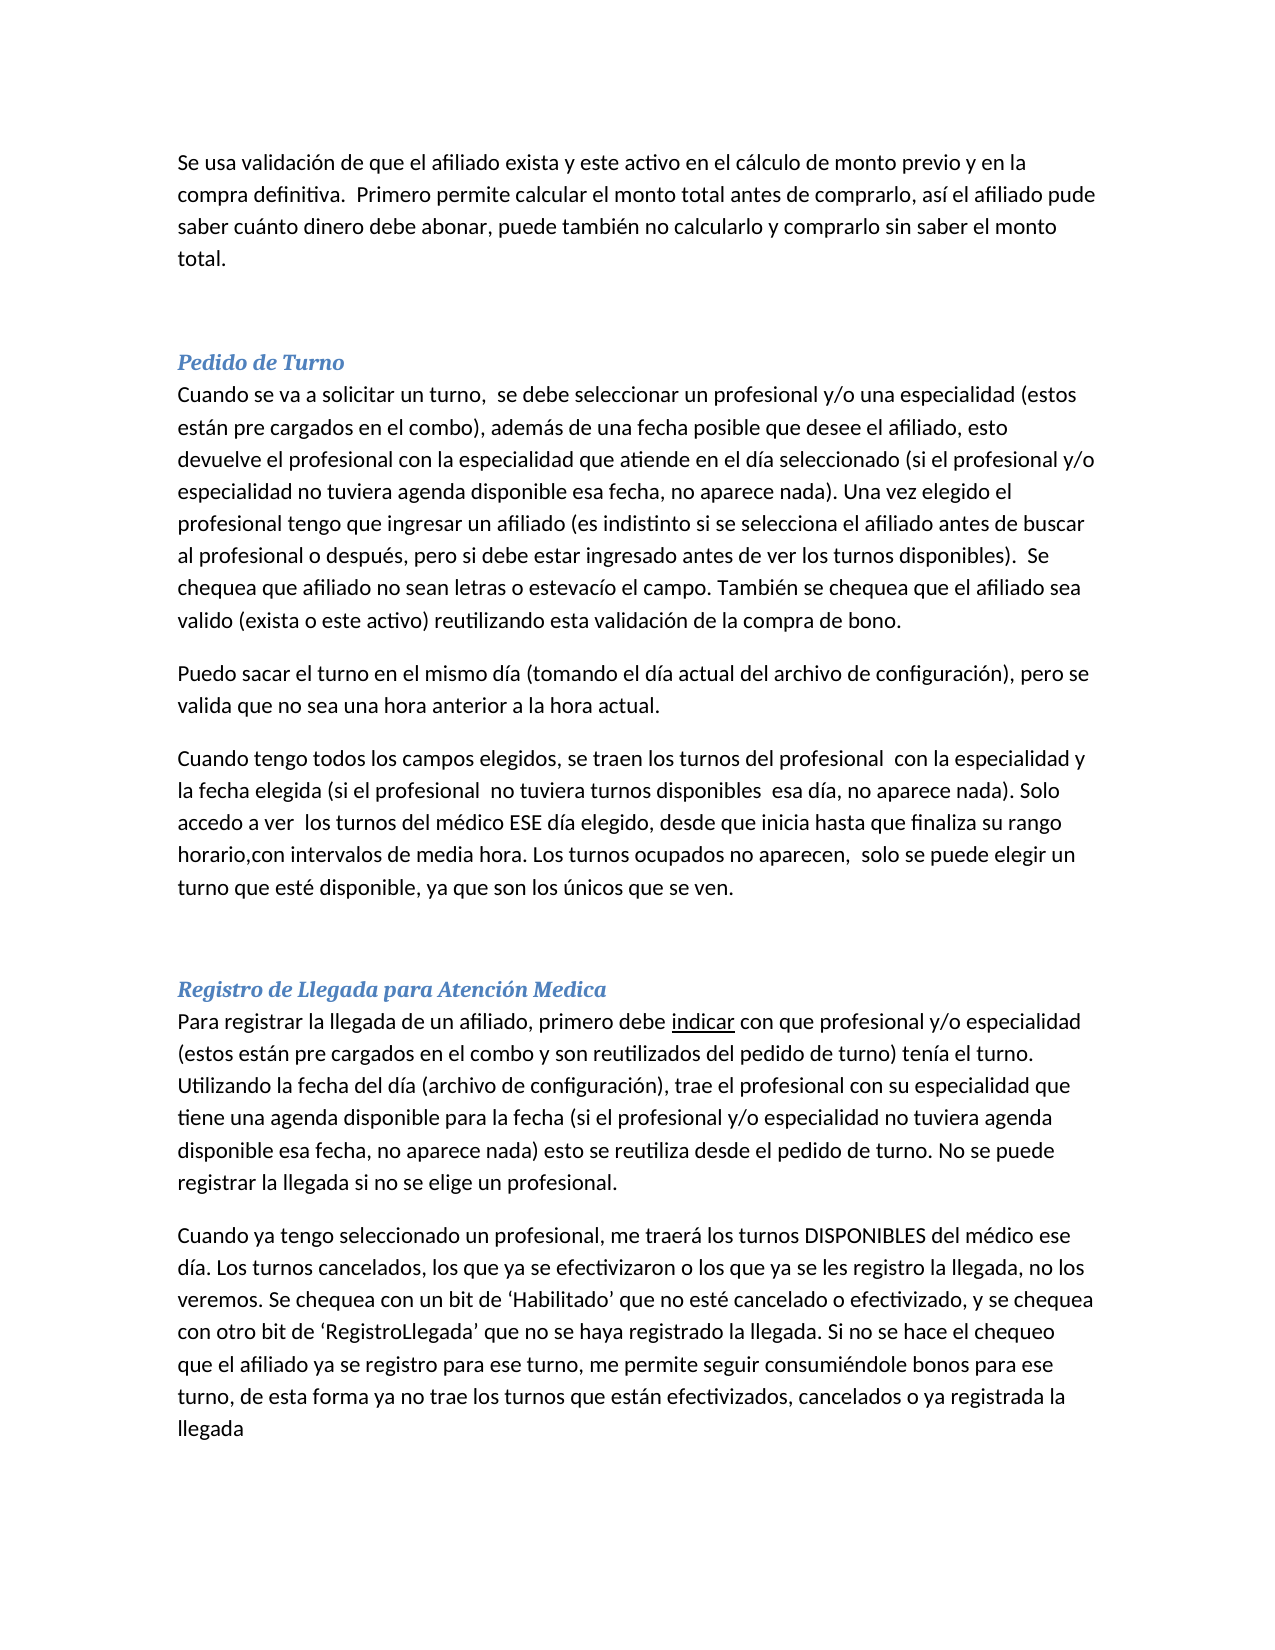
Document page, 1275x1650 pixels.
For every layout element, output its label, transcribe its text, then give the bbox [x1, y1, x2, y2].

subtitle Pedido de Turno [177, 350, 1098, 377]
text Cuando ya tengo seleccionado un profesional, me traerá los turnos DISPONIBLES del médico ese día. Los turnos cancelados, los que ya se efectivizaron o los que ya se les registro la llegada, no los veremos. Se chequea con un bit de ‘Habilitado’ que no esté cancelado o efectivizado, y se chequea con otro bit de ‘RegistroLlegada’ que no se haya registrado la llegada. Si no se hace el chequeo que el afiliado ya se registro para ese turno, me permite seguir consumiéndole bonos para ese turno, de esta forma ya no trae los turnos que están efectivizados, cancelados o ya registrada la llegada [177, 1221, 1098, 1442]
text Se usa validación de que el afiliado exista y este activo en el cálculo de monto previo y en la compra definitiva. Primero permite calcular el monto total antes de comprarlo, así el afiliado pude saber cuánto dinero debe abonar, puede también no calcularlo y comprarlo sin saber el monto total. [177, 148, 1098, 272]
text Puedo sacar el turno en el mismo día (tomando el día actual del archivo de configuración), pero se valida que no sea una hora anterior a la hora actual. [177, 659, 1098, 719]
text Cuando tengo todos los campos elegidos, se traen los turnos del profesional con la especialidad y la fecha elegida (si el profesional no tuviera turnos disponibles esa día, no aparece nada). Solo accedo a ver los turnos del médico ESE día elegido, desde que inicia hasta que finaliza su rango horario,con intervalos de media hora. Los turnos ocupados no aparecen, solo se puede elegir un turno que esté disponible, ya que son los únicos que se ven. [177, 744, 1098, 901]
text Para registrar la llegada de un afiliado, primero debe indicar con que profesional y/o especialidad (estos están pre cargados en el combo y son reutilizados del pedido de turno) tenía el turno. Utilizando la fecha del día (archivo de configuración), trae el profesional con su especialidad que tiene una agenda disponible para la fecha (si el profesional y/o especialidad no tuviera agenda disponible esa fecha, no aparece nada) esto se reutiliza desde el pedido de turno. No se puede registrar la llegada si no se elige un profesional. [177, 1007, 1098, 1196]
subtitle Registro de Llegada para Atención Medica [177, 977, 1098, 1003]
